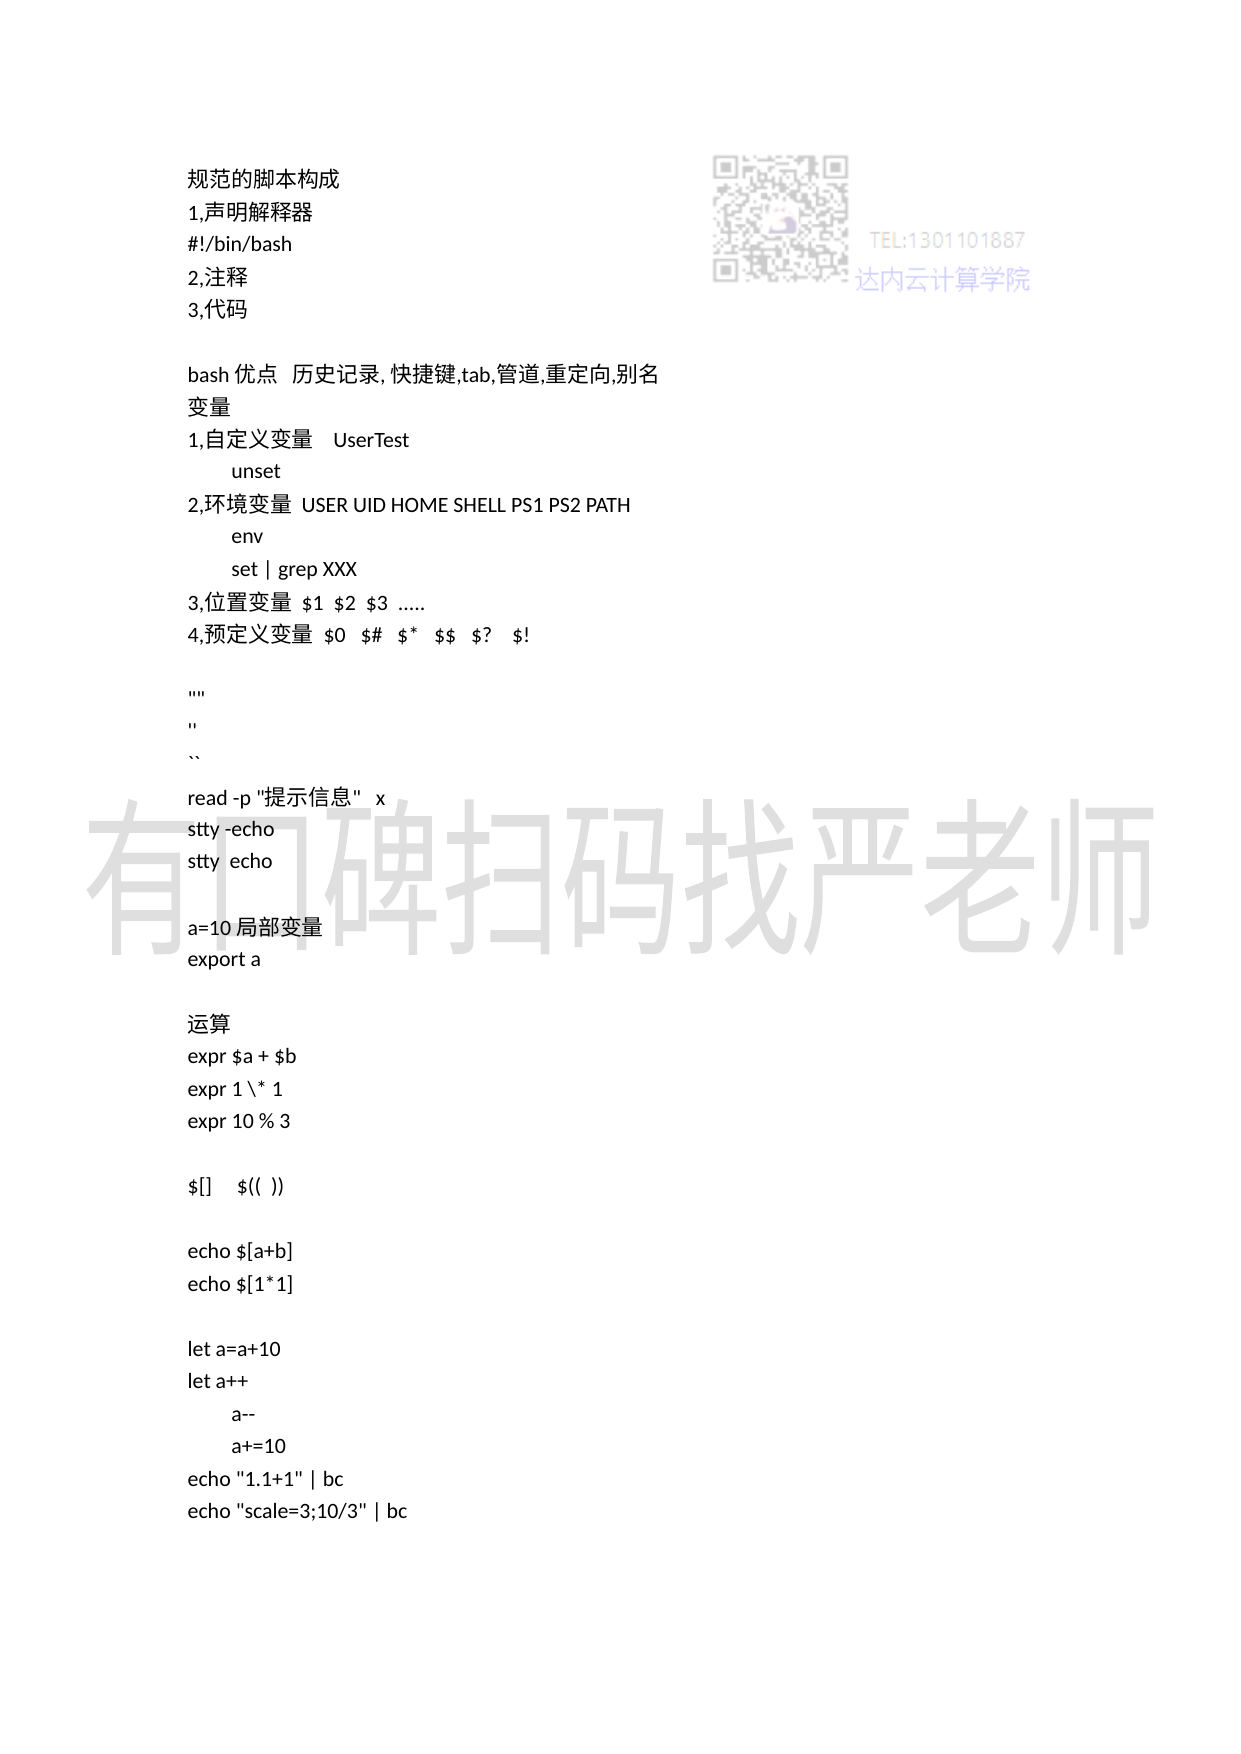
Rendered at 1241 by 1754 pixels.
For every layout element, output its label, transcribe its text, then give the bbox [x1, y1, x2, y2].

text 1,声明解释器 [187, 194, 1053, 227]
text unset [187, 454, 1053, 487]
text 变量 [187, 389, 1053, 422]
text '' [187, 714, 1053, 747]
text stty echo [187, 844, 1053, 877]
text 1,自定义变量 UserTest [187, 422, 1053, 454]
text 3,位置变量 $1 $2 $3 ..... [187, 584, 1053, 617]
text $[] $(( )) [187, 1169, 1053, 1202]
text #!/bin/bash [187, 227, 1053, 259]
text echo $[a+b] [187, 1234, 1053, 1267]
text echo "scale=3;10/3" | bc [187, 1494, 1053, 1527]
text env [187, 519, 1053, 552]
text 3,代码 [187, 292, 1053, 324]
text echo "1.1+1" | bc [187, 1462, 1053, 1494]
text a+=10 [187, 1429, 1053, 1462]
text a-- [187, 1397, 1053, 1429]
text "" [187, 682, 1053, 714]
text expr 1 \* 1 [187, 1072, 1053, 1104]
text 4,预定义变量 $0 $# $* $$ $? $! [187, 617, 1053, 649]
text expr $a + $b [187, 1039, 1053, 1072]
text stty -echo [187, 812, 1053, 844]
text echo $[1*1] [187, 1267, 1053, 1299]
text 2,注释 [187, 259, 1053, 292]
text a=10 局部变量 [187, 909, 1053, 942]
text 规范的脚本构成 [187, 162, 1053, 194]
text 运算 [187, 1007, 1053, 1039]
text let a=a+10 [187, 1332, 1053, 1364]
text let a++ [187, 1364, 1053, 1397]
text `` [187, 747, 1053, 779]
text read -p "提示信息" x [187, 779, 1053, 812]
text set | grep XXX [187, 552, 1053, 584]
text 2,环境变量 USER UID HOME SHELL PS1 PS2 PATH [187, 487, 1053, 519]
text expr 10 % 3 [187, 1104, 1053, 1137]
text export a [187, 942, 1053, 974]
text bash优点 历史记录, 快捷键,tab,管道,重定向,别名 [187, 357, 1053, 389]
